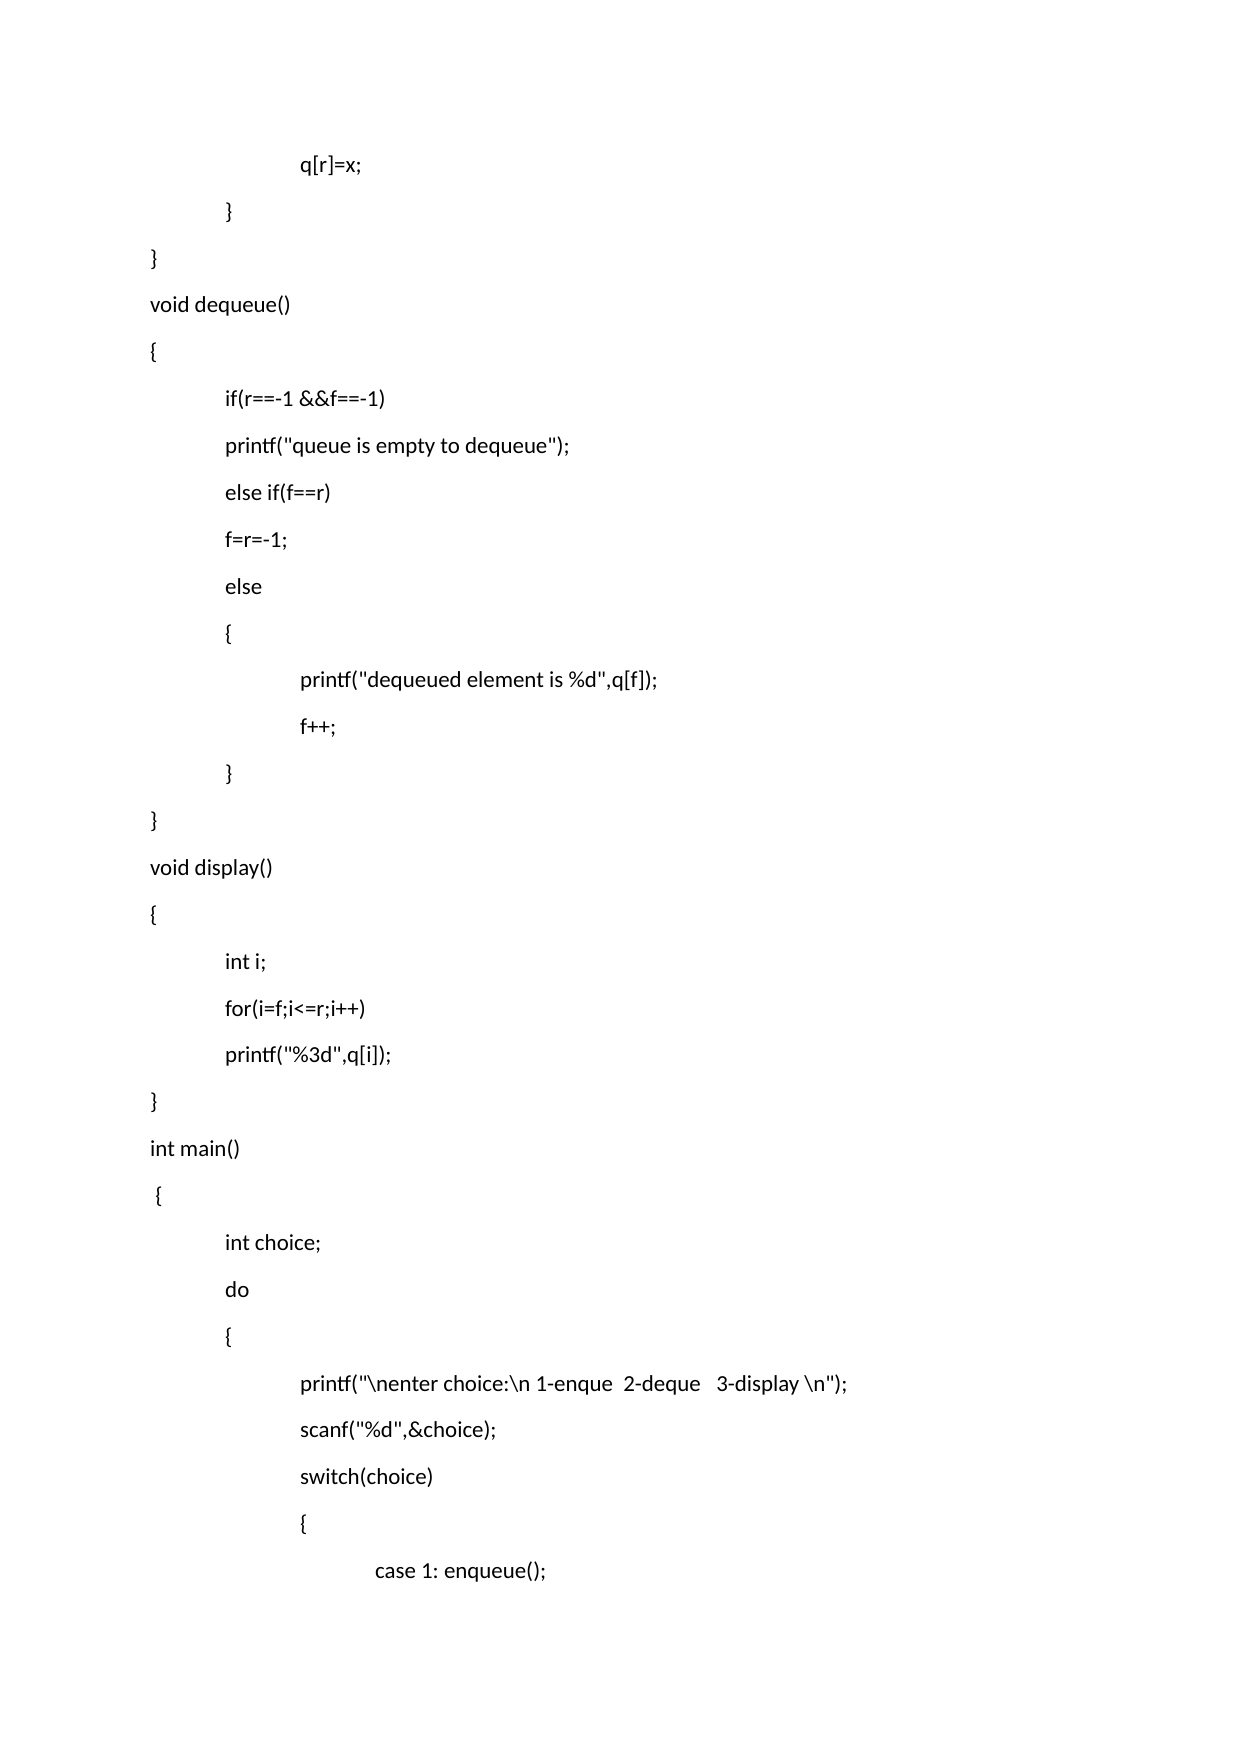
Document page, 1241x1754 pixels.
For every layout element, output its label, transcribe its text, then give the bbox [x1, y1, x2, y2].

text f=r=-1; [150, 525, 1090, 553]
text q[r]=x; [150, 150, 1090, 178]
text { [150, 1322, 1090, 1350]
text } [150, 806, 1090, 834]
text if(r==-1 &&f==-1) [150, 384, 1090, 412]
text { [150, 337, 1090, 366]
text int choice; [150, 1228, 1090, 1256]
text void dequeue() [150, 291, 1090, 319]
text printf("queue is empty to dequeue"); [150, 431, 1090, 459]
text printf("dequeued element is %d",q[f]); [150, 666, 1090, 694]
text scanf("%d",&choice); [150, 1416, 1090, 1444]
text printf("\nenter choice:\n 1-enque 2-deque 3-display \n"); [150, 1369, 1090, 1397]
text else if(f==r) [150, 478, 1090, 506]
text { [150, 619, 1090, 647]
text for(i=f;i<=r;i++) [150, 994, 1090, 1022]
text { [150, 900, 1090, 928]
text else [150, 572, 1090, 600]
text { [150, 1181, 1090, 1209]
text printf("%3d",q[i]); [150, 1041, 1090, 1069]
text { [150, 1509, 1090, 1537]
text int i; [150, 947, 1090, 975]
text void display() [150, 853, 1090, 881]
text do [150, 1275, 1090, 1303]
text case 1: enqueue(); [150, 1556, 1090, 1584]
text } [150, 759, 1090, 787]
text } [150, 197, 1090, 225]
text } [150, 1087, 1090, 1116]
text } [150, 244, 1090, 272]
text f++; [150, 712, 1090, 741]
text switch(choice) [150, 1462, 1090, 1491]
text int main() [150, 1134, 1090, 1162]
